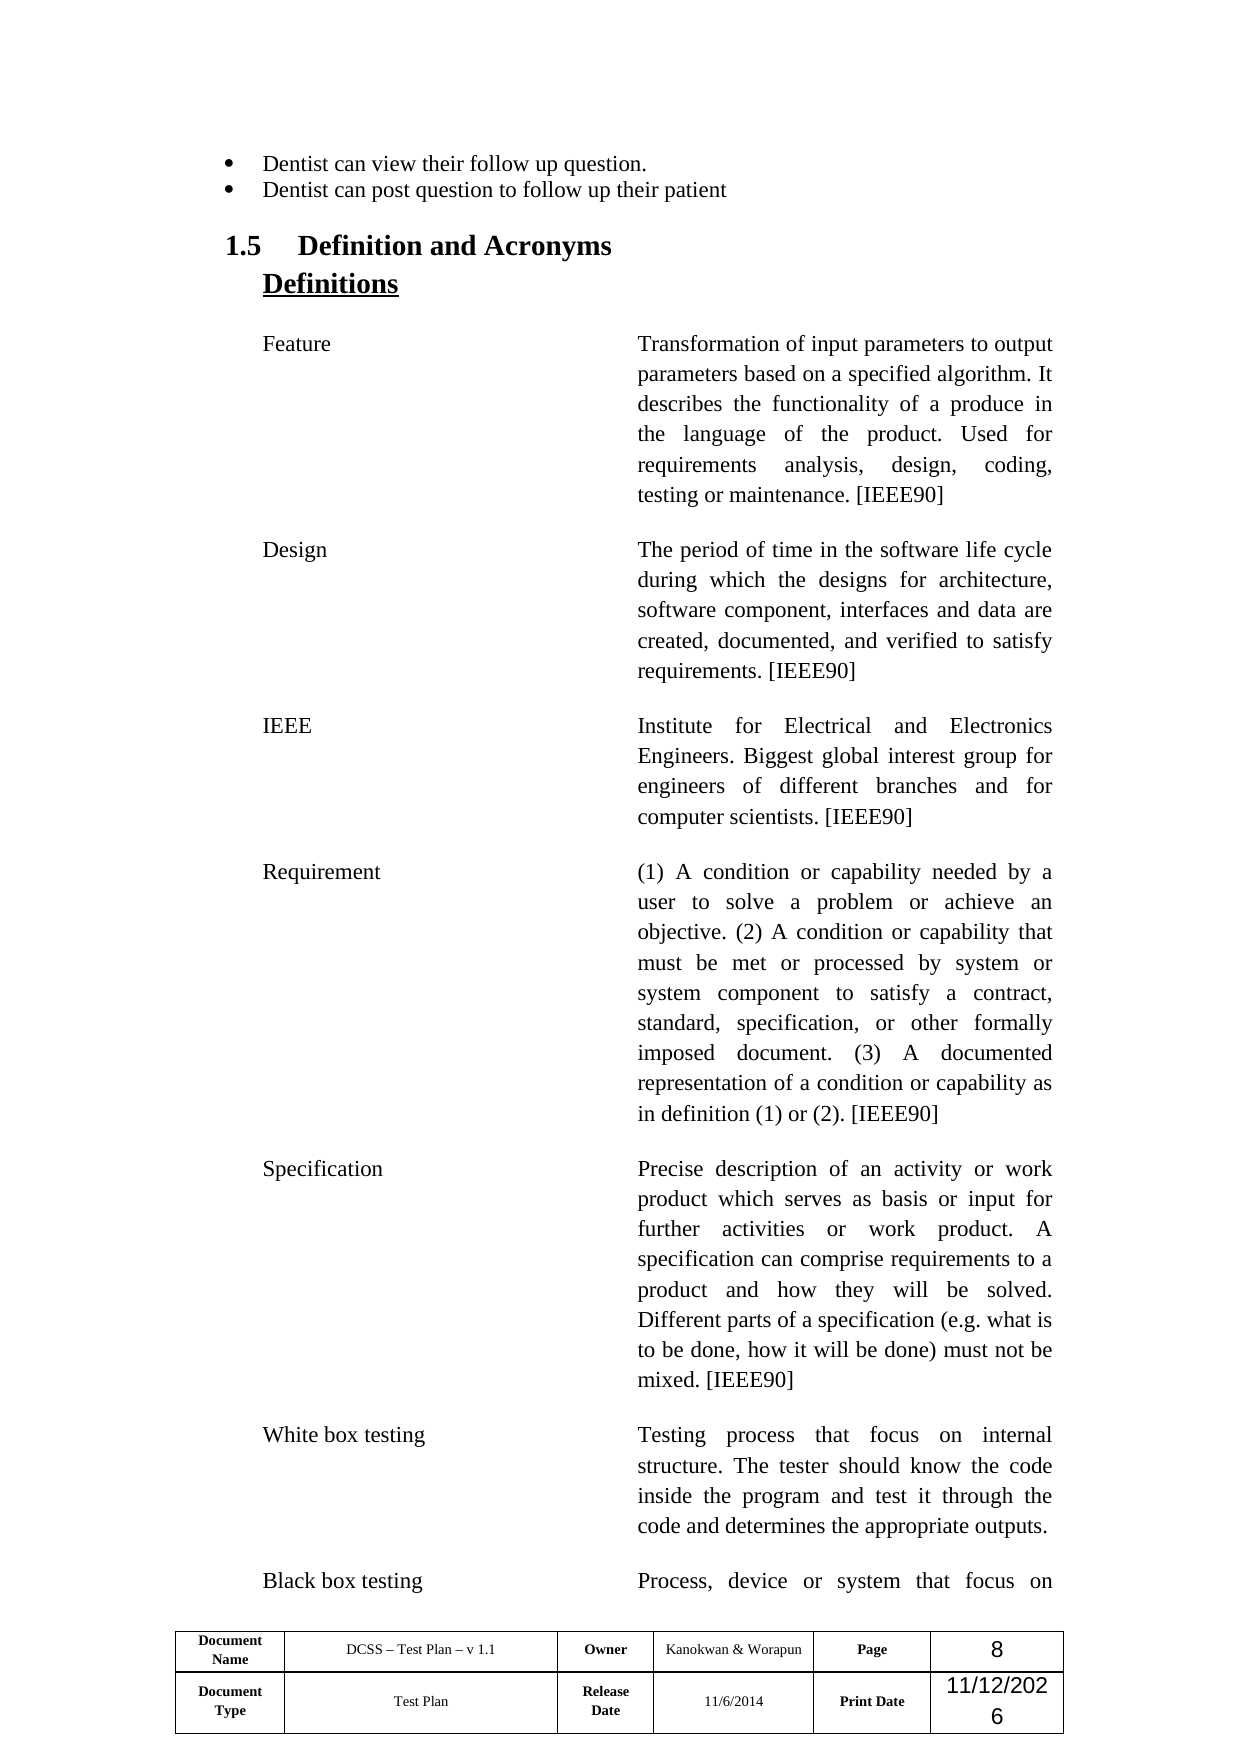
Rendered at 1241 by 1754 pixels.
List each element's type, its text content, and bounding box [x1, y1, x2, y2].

list Dentist can post question to follow up their patient [225, 176, 1053, 203]
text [262, 1567, 1053, 1594]
subtitle 1.5 Definition and Acronyms [187, 228, 1053, 261]
text Specification Precise description of an activity or work product which serves as basis or input for further activities or work product. A specification can comprise requirements to a product and how they will be solved. Different parts of a specification (e.g. what is to be done, how it will be done) must not be mixed. [IEEE90] [262, 1155, 1053, 1393]
text Feature Transformation of input parameters to output parameters based on a specified algorithm. It describes the functionality of a produce in the language of the product. Used for requirements analysis, design, coding, testing or maintenance. [IEEE90] [262, 330, 1053, 507]
text White box testing Testing process that focus on internal structure. The tester should know the code inside the program and test it through the code and determines the appropriate outputs. [262, 1421, 1053, 1538]
text Design The period of time in the software life cycle during which the designs for architecture, software component, interfaces and data are created, documented, and verified to satisfy requirements. [IEEE90] [262, 536, 1053, 683]
text Requirement (1) A condition or capability needed by a user to solve a problem or achieve an objective. (2) A condition or capability that must be met or processed by system or system component to satisfy a contract, standard, specification, or other formally imposed document. (3) A documented representation of a condition or capability as in definition (1) or (2). [IEEE90] [262, 858, 1053, 1126]
text IEEE Institute for Electrical and Electronics Engineers. Biggest global interest group for engineers of different branches and for computer scientists. [IEEE90] [262, 712, 1053, 829]
list Dentist can view their follow up question. [225, 150, 1053, 176]
text Definitions [187, 266, 1053, 300]
